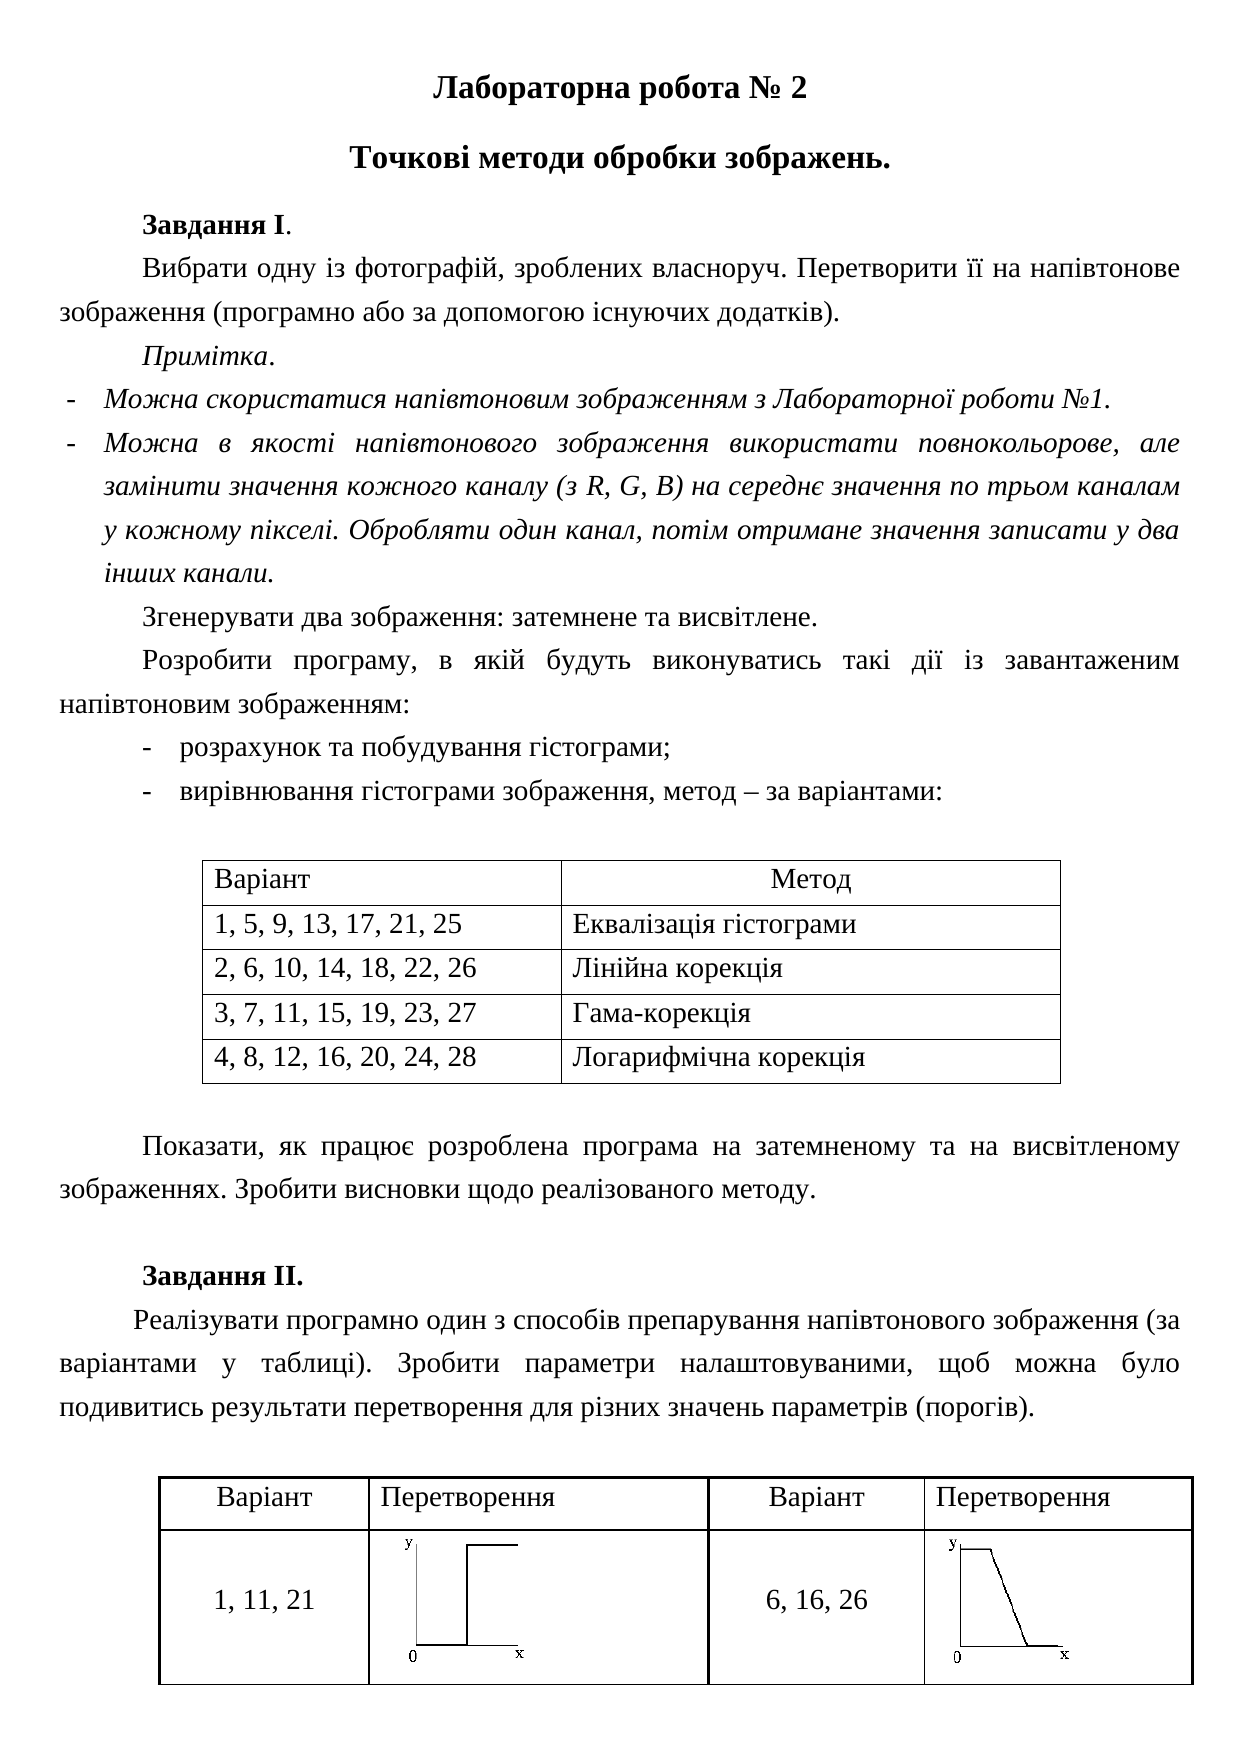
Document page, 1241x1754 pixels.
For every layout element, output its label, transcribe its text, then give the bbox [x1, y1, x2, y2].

table_header Метод [562, 861, 1060, 905]
table_cell Еквалізація гістограми [562, 906, 1060, 949]
table_header Варіант [161, 1479, 368, 1529]
list Можна скористатися напівтоновим зображенням з Лабораторної роботи №1. [66, 381, 1181, 415]
table_cell [370, 1531, 707, 1683]
text Вибрати одну із фотографій, зроблених власноруч. Перетворити її на напівтонове зображення (програмно або за допомогою існуючих додатків). [59, 251, 1181, 328]
table_cell 6, 16, 26 [710, 1531, 924, 1683]
table_cell 2, 6, 10, 14, 18, 22, 26 [203, 950, 561, 994]
text Примітка. [59, 338, 1181, 371]
subtitle Лабораторна робота № 2 [59, 67, 1181, 105]
table_cell Гама-корекція [562, 995, 1060, 1038]
text Завдання І. [59, 207, 1181, 241]
text Згенерувати два зображення: затемнене та висвітлене. [59, 599, 1181, 632]
text Розробити програму, в якій будуть виконуватись такі дії із завантаженим напівтоновим зображенням: [59, 642, 1181, 719]
text Реалізувати програмно один з способів препарування напівтонового зображення (за варіантами у таблиці). Зробити параметри налаштовуваними, щоб можна було подивитись результати перетворення для різних значень параметрів (порогів). [59, 1302, 1181, 1422]
picture [935, 1531, 1099, 1667]
list розрахунок та побудування гістограми; [142, 729, 1181, 763]
table_cell 1, 5, 9, 13, 17, 21, 25 [203, 906, 561, 949]
table_cell Лінійна корекція [562, 950, 1060, 994]
list Можна в якості напівтонового зображення використати повнокольорове, але замінити значення кожного каналу (з R, G, B) на середнє значення по трьом каналам у кожному пікселі. Обробляти один канал, потім отримане значення записати у два інших канали. [66, 425, 1181, 589]
table_header Варіант [203, 861, 561, 905]
text Точкові методи обробки зображень. [59, 137, 1181, 175]
table_header Перетворення [925, 1479, 1191, 1529]
picture [380, 1531, 543, 1667]
table_header Перетворення [370, 1479, 707, 1529]
table_cell 4, 8, 12, 16, 20, 24, 28 [203, 1040, 561, 1083]
table_cell Логарифмічна корекція [562, 1040, 1060, 1083]
table_cell 3, 7, 11, 15, 19, 23, 27 [203, 995, 561, 1038]
table_cell 1, 11, 21 [161, 1531, 368, 1683]
table_header Варіант [710, 1479, 924, 1529]
text Завдання ІІ. [59, 1258, 1181, 1292]
text Показати, як працює розроблена програма на затемненому та на висвітленому зображеннях. Зробити висновки щодо реалізованого методу. [59, 1128, 1181, 1205]
table_cell [925, 1531, 1191, 1683]
list вирівнювання гістограми зображення, метод – за варіантами: [142, 773, 1181, 807]
